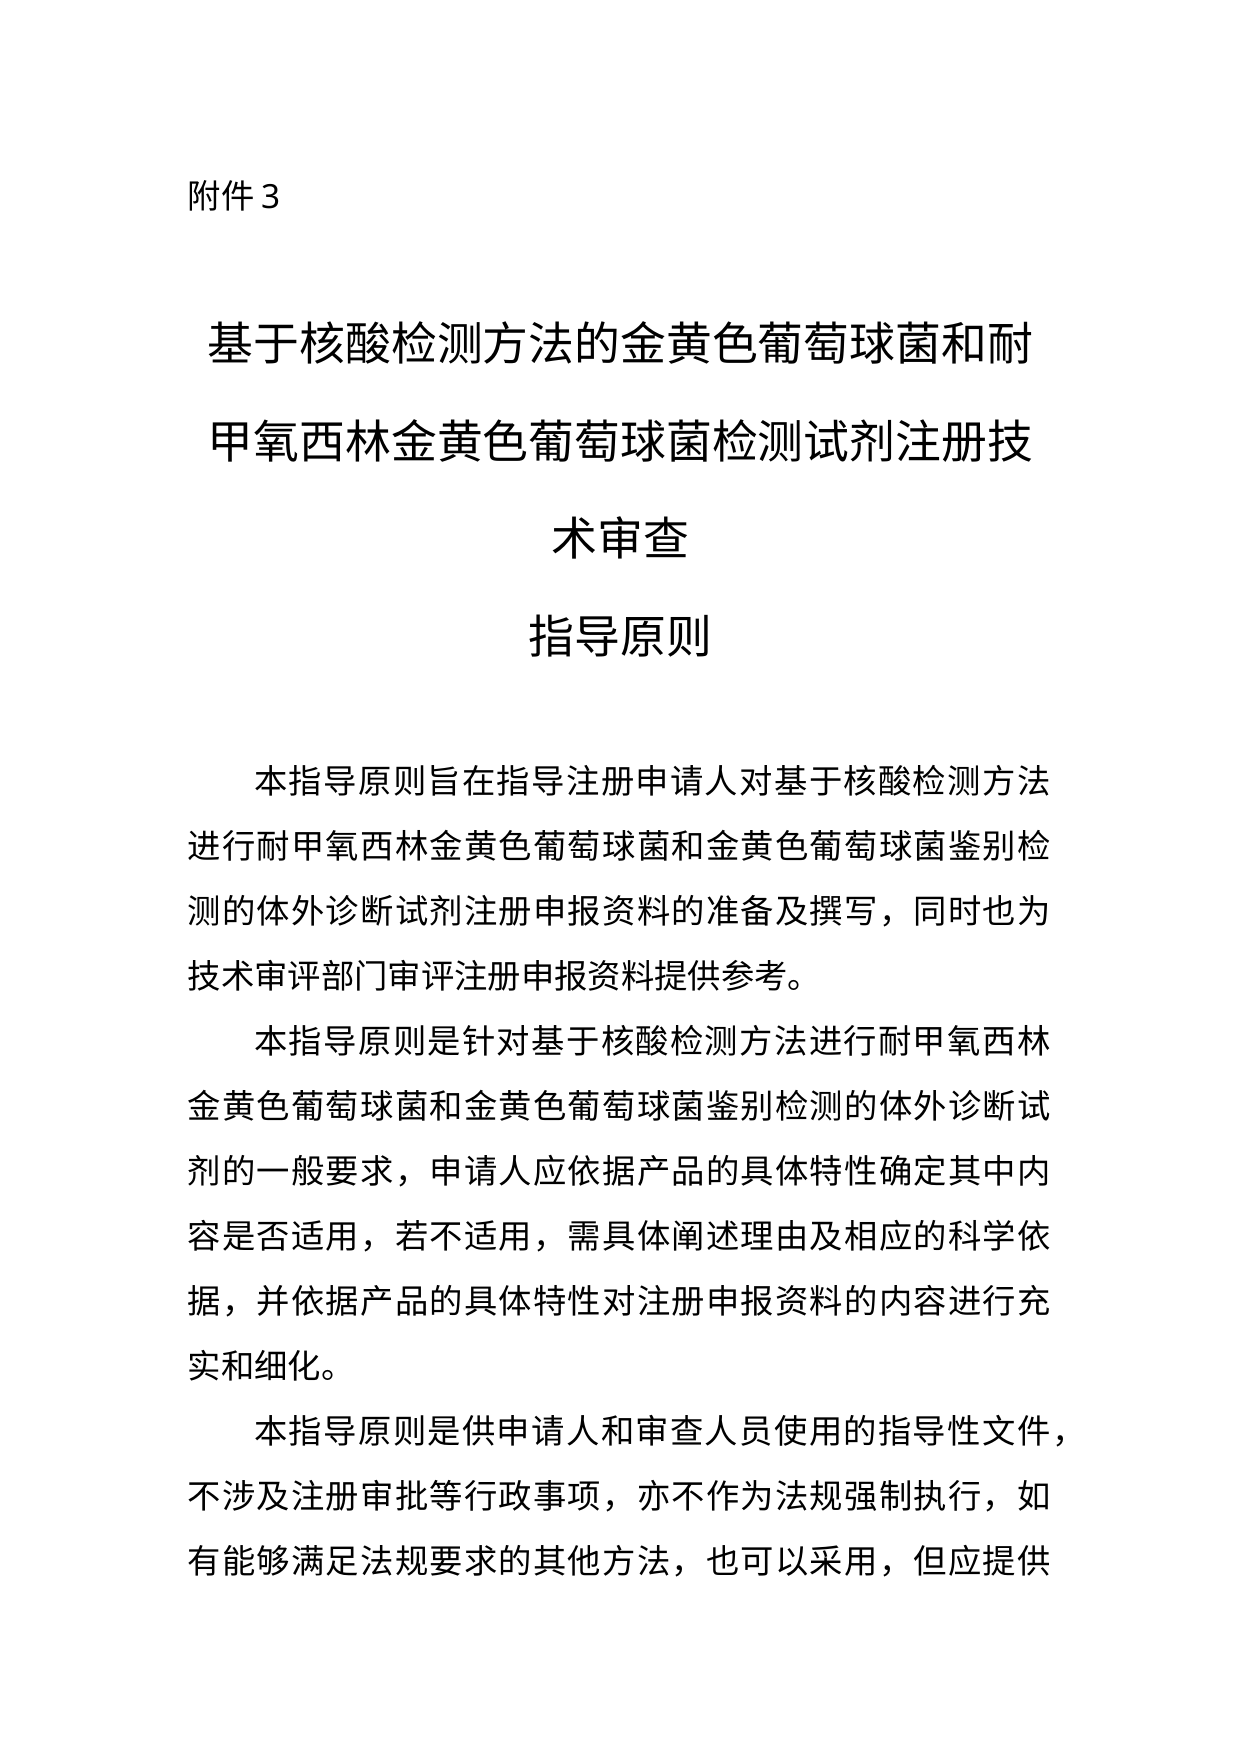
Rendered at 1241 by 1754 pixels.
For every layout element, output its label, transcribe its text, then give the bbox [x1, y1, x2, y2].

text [187, 1397, 1053, 1592]
text 本指导原则旨在指导注册申请人对基于核酸检测方法进行耐甲氧西林金黄色葡萄球菌和金黄色葡萄球菌鉴别检测的体外诊断试剂注册申报资料的准备及撰写，同时也为技术审评部门审评注册申报资料提供参考。 [187, 747, 1053, 1007]
text 附件3 [187, 162, 1053, 227]
text 指导原则 [187, 584, 1053, 682]
text 本指导原则是针对基于核酸检测方法进行耐甲氧西林金黄色葡萄球菌和金黄色葡萄球菌鉴别检测的体外诊断试剂的一般要求，申请人应依据产品的具体特性确定其中内容是否适用，若不适用，需具体阐述理由及相应的科学依据，并依据产品的具体特性对注册申报资料的内容进行充实和细化。 [187, 1007, 1053, 1397]
text 基于核酸检测方法的金黄色葡萄球菌和耐甲氧西林金黄色葡萄球菌检测试剂注册技术审查 [187, 292, 1053, 584]
